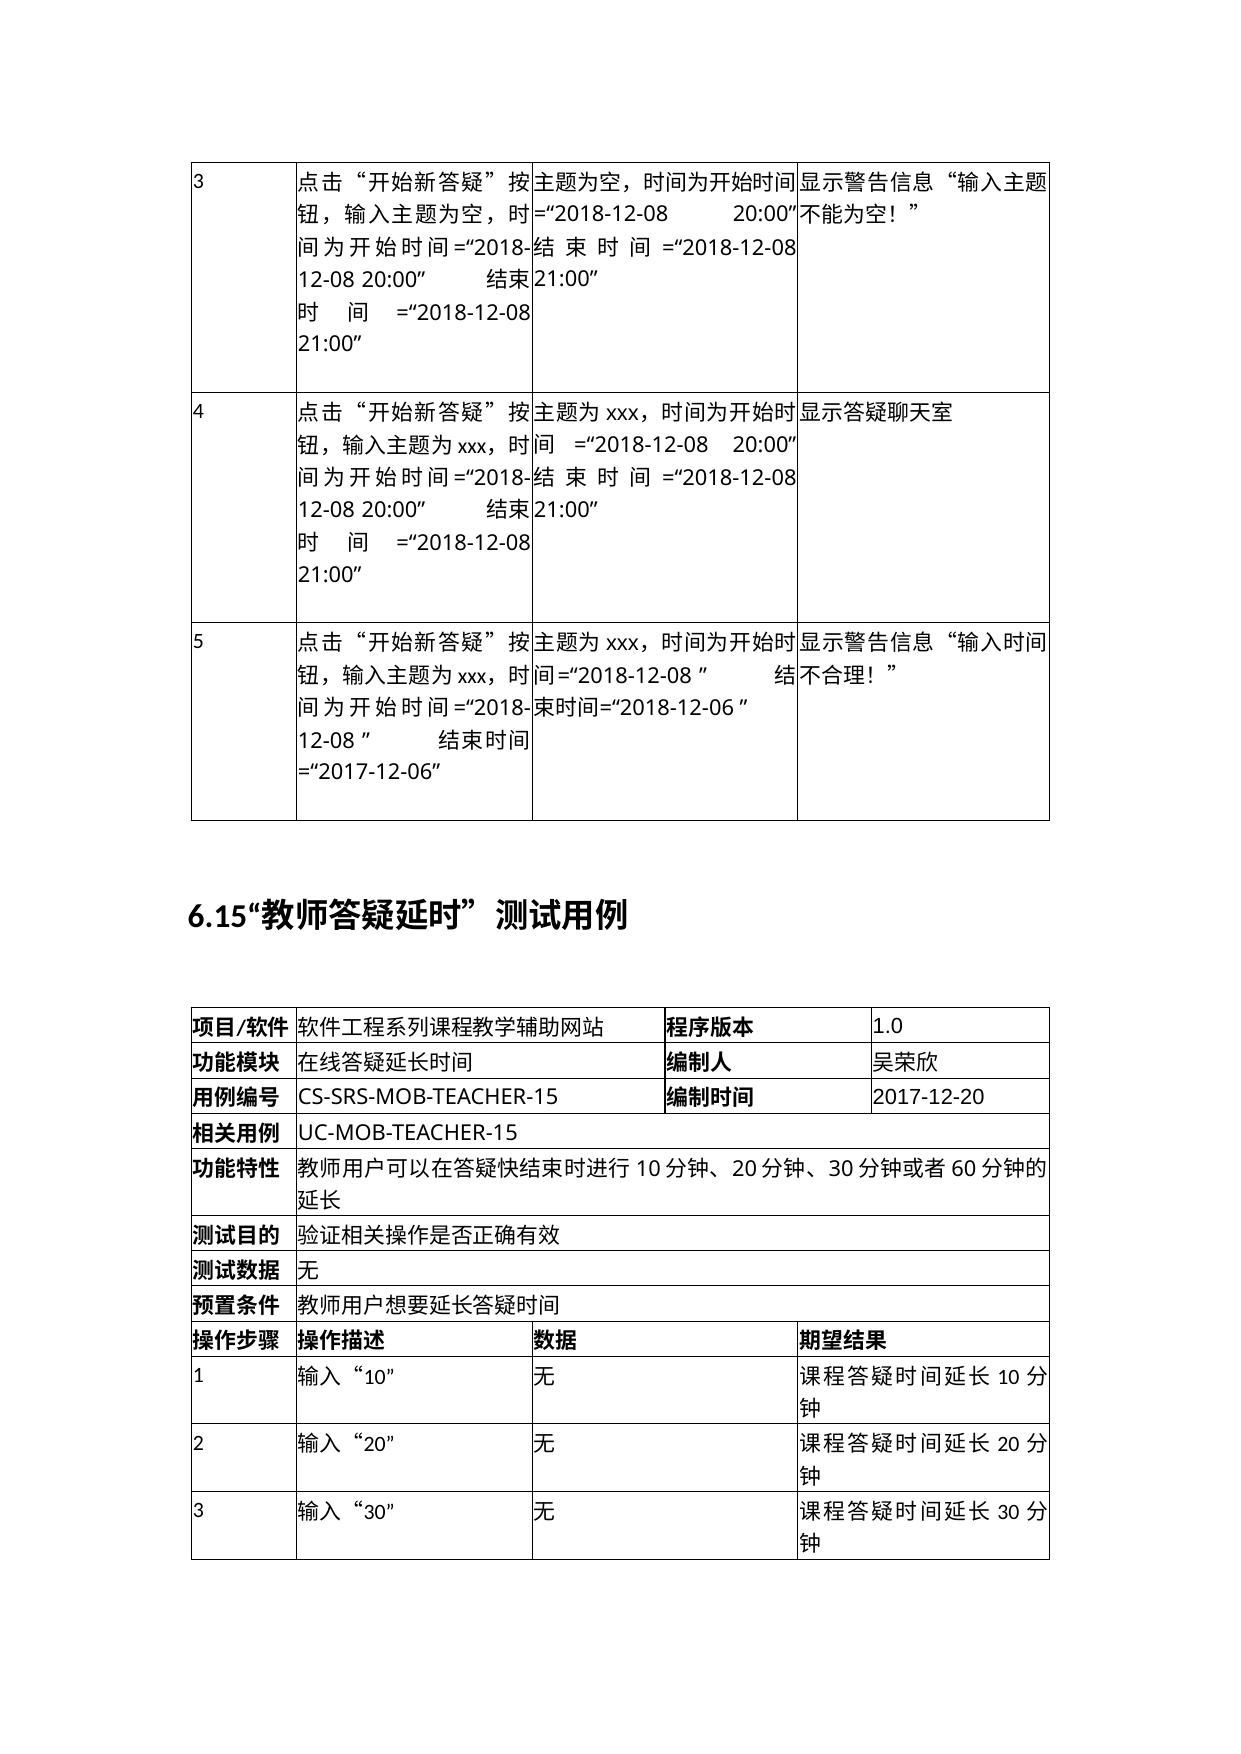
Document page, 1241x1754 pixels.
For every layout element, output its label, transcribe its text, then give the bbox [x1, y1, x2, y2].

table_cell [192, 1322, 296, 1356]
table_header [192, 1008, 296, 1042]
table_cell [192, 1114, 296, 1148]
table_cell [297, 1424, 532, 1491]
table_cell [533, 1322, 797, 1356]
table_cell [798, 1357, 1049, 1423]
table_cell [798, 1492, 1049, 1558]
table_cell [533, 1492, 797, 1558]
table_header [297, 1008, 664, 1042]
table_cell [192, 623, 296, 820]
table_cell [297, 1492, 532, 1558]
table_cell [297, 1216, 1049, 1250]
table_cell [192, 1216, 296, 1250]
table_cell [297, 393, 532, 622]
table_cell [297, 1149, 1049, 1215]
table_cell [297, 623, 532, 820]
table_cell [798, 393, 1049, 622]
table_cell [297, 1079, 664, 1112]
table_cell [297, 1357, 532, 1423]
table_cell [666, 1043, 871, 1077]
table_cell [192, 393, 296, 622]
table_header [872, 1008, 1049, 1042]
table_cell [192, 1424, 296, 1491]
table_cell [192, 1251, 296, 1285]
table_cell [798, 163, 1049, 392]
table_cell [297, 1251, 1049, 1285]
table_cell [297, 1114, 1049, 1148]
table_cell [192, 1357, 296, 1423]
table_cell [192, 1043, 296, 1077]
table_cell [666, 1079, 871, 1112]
subtitle 6.15“教师答疑延时”测试用例 [187, 880, 1053, 945]
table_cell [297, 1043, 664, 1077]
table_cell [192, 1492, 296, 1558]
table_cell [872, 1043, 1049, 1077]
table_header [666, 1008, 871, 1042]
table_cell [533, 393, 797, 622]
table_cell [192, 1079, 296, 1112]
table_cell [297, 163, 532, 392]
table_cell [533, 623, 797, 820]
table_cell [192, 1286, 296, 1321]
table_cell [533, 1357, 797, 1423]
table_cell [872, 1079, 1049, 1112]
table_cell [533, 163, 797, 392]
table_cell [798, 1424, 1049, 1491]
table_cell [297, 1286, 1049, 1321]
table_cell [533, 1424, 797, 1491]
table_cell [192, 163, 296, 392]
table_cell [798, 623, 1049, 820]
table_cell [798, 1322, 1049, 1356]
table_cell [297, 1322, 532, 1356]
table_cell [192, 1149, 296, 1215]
